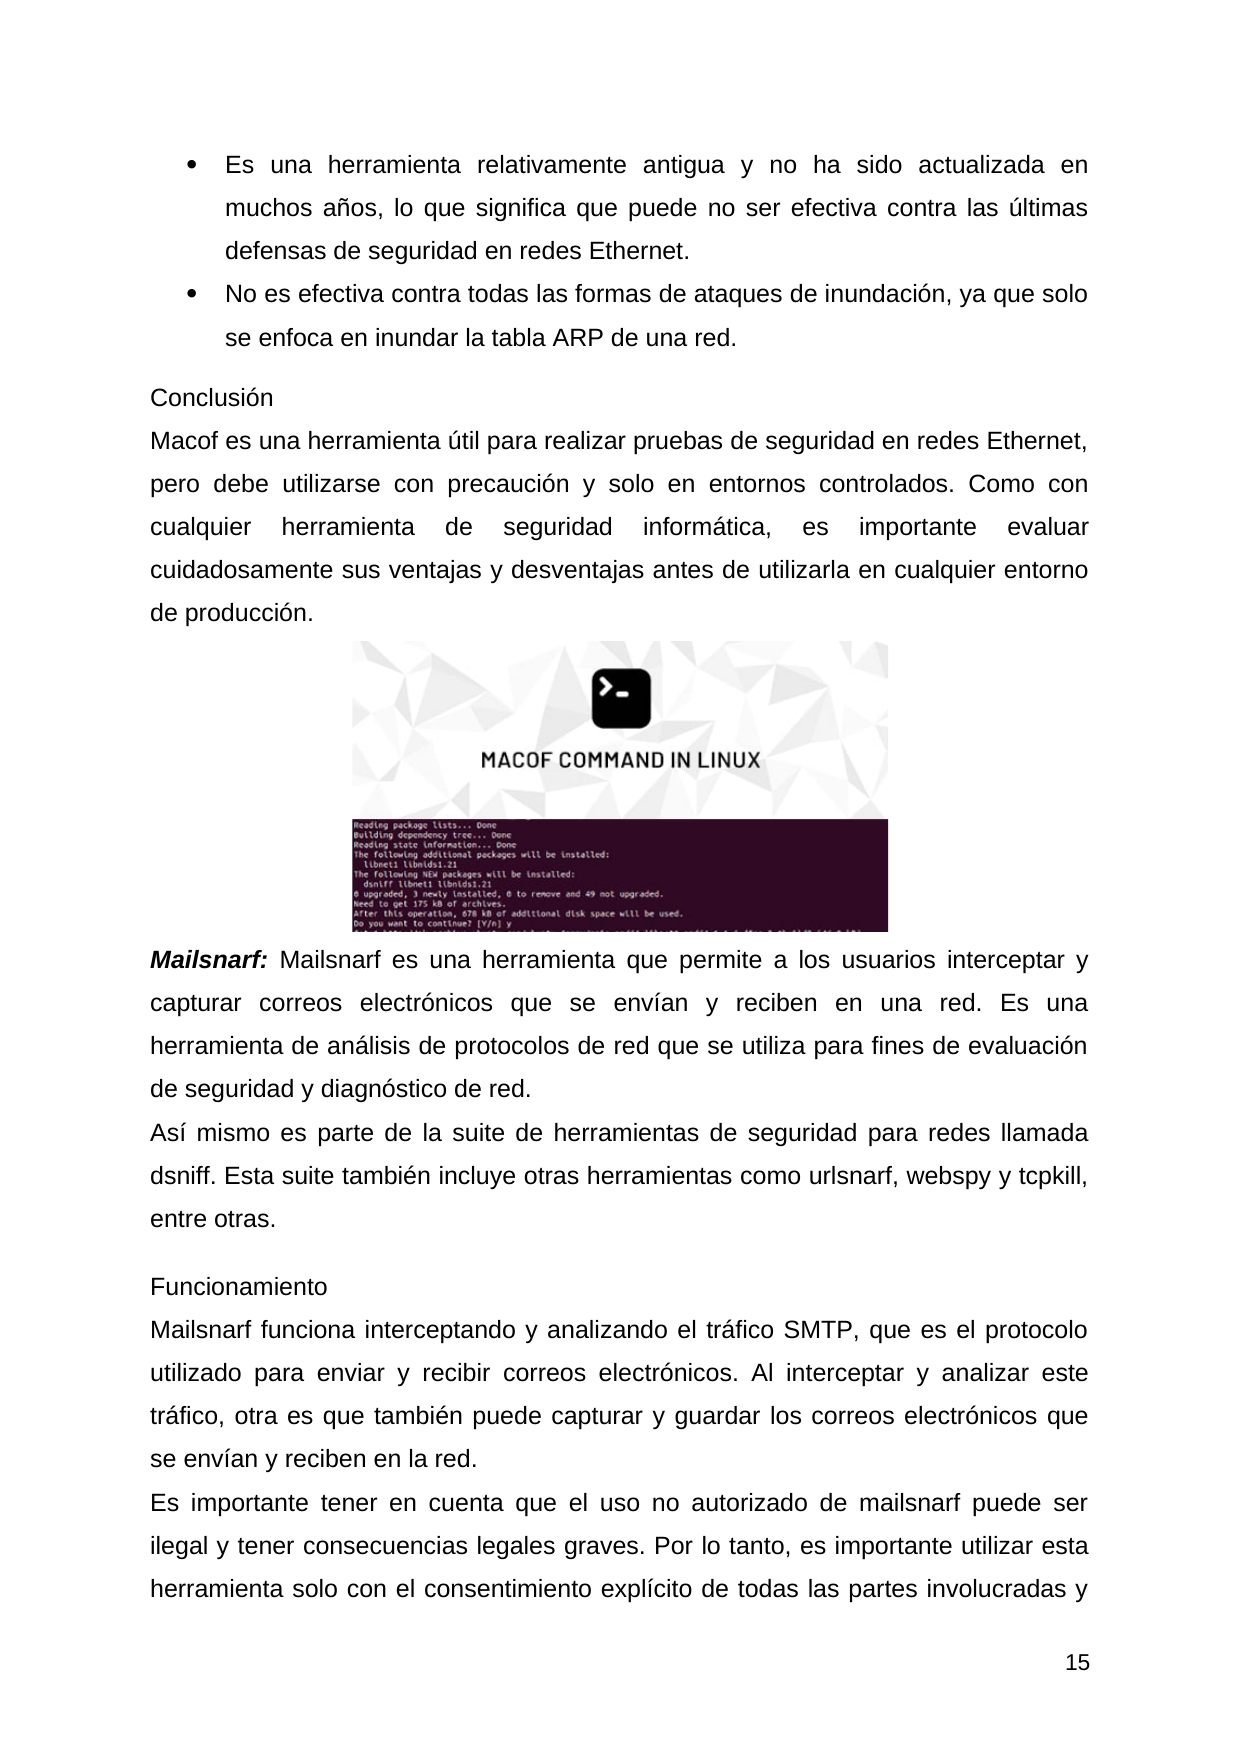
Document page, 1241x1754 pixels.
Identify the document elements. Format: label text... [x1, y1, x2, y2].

text Mailsnarf funciona interceptando y analizando el tráfico SMTP, que es el protocolo utilizado para enviar y recibir correos electrónicos. Al interceptar y analizar este tráfico, otra es que también puede capturar y guardar los correos electrónicos que se envían y reciben en la red. [150, 1315, 1090, 1473]
list No es efectiva contra todas las formas de ataques de inundación, ya que solo se enfoca en inundar la tabla ARP de una red. [187, 279, 1090, 351]
list Es una herramienta relativamente antigua y no ha sido actualizada en muchos años, lo que significa que puede no ser efectiva contra las últimas defensas de seguridad en redes Ethernet. [187, 150, 1090, 265]
text Funcionamiento [150, 1272, 1090, 1301]
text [150, 1487, 1090, 1602]
text Conclusión [150, 382, 1090, 411]
text Así mismo es parte de la suite de herramientas de seguridad para redes llamada dsniff. Esta suite también incluye otras herramientas como urlsnarf, webspy y tcpkill, entre otras. [150, 1117, 1090, 1232]
text Mailsnarf: Mailsnarf es una herramienta que permite a los usuarios interceptar y capturar correos electrónicos que se envían y reciben en una red. Es una herramienta de análisis de protocolos de red que se utiliza para fines de evaluación de seguridad y diagnóstico de red. [150, 945, 1090, 1103]
text Macof es una herramienta útil para realizar pruebas de seguridad en redes Ethernet, pero debe utilizarse con precaución y solo en entornos controlados. Como con cualquier herramienta de seguridad informática, es importante evaluar cuidadosamente sus ventajas y desventajas antes de utilizarla en cualquier entorno de producción. [150, 426, 1090, 627]
picture [352, 641, 889, 932]
